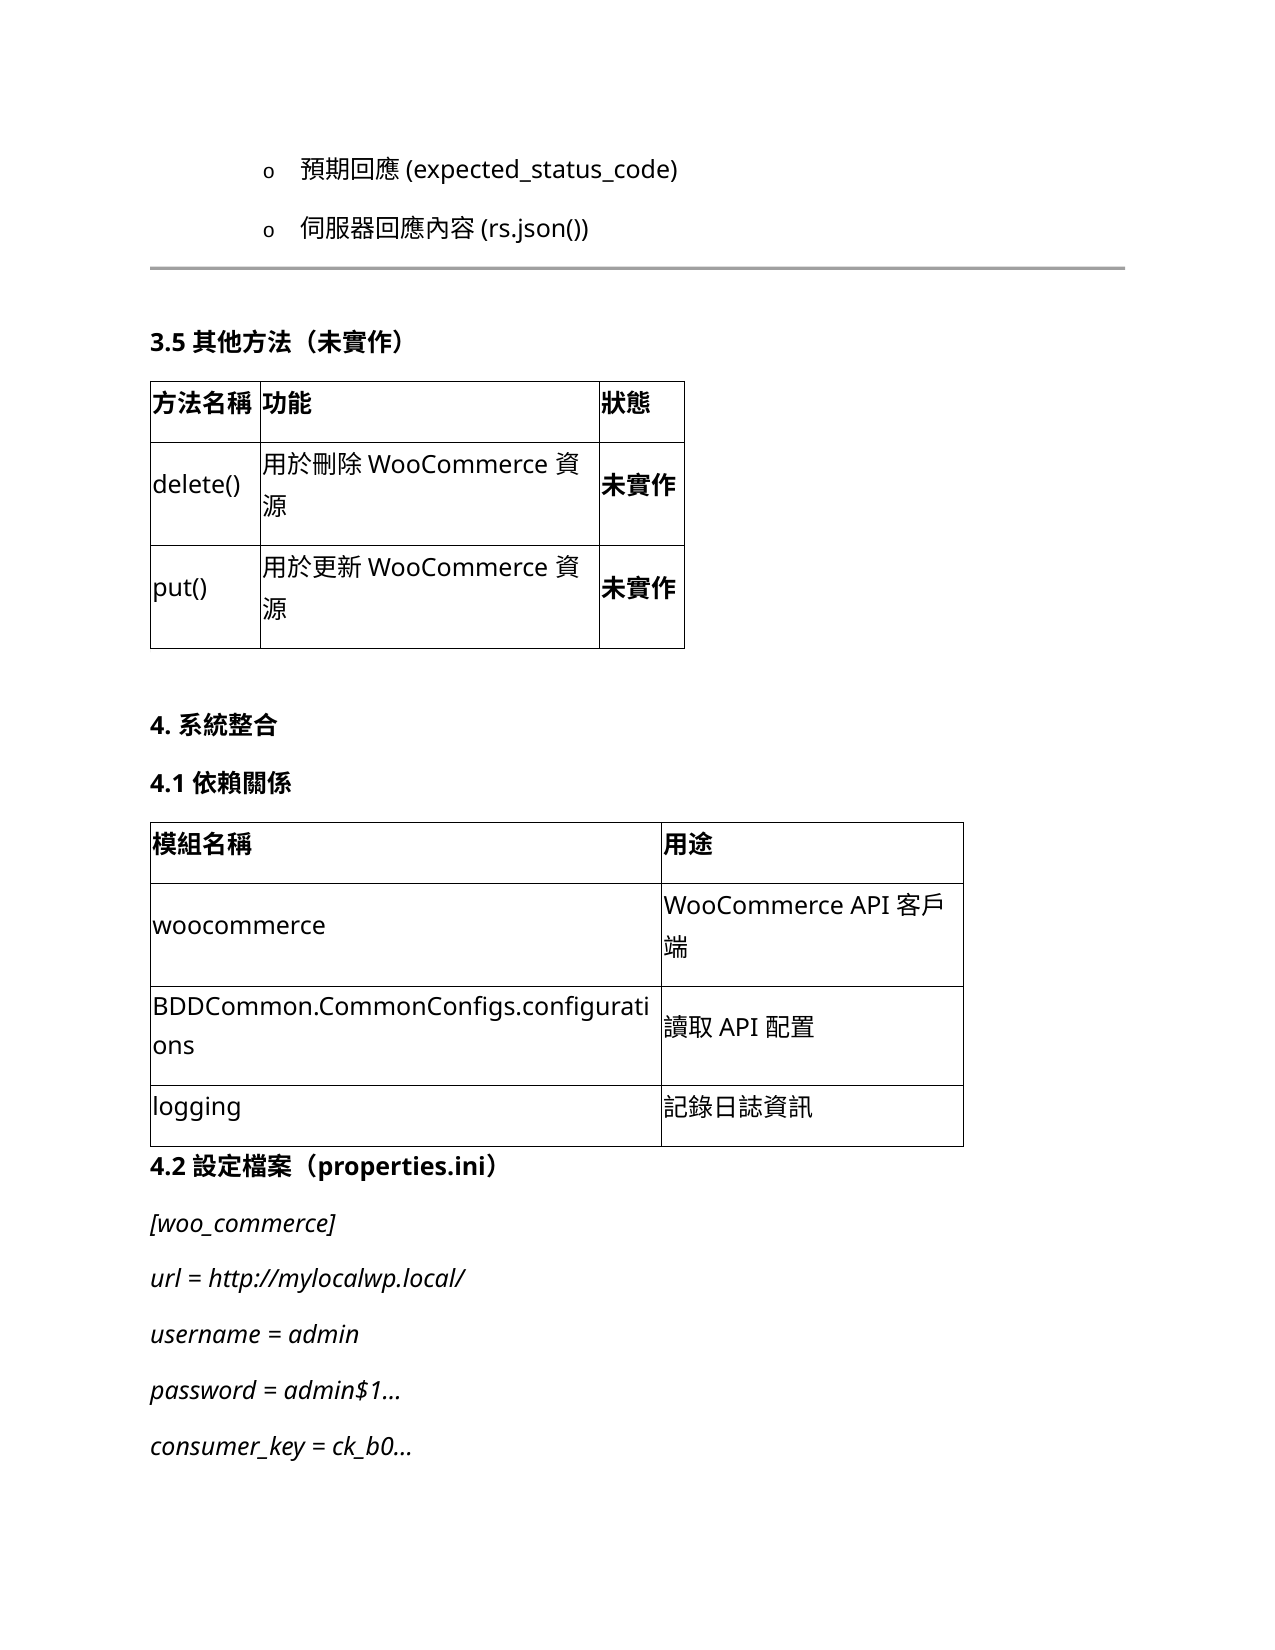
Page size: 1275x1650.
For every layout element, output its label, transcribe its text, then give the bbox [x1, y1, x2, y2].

text 3.5 其他方法（未實作） [150, 322, 1125, 359]
table_cell delete() [151, 443, 260, 545]
table_cell 讀取 API 配置 [662, 987, 963, 1084]
text password = admin$1… [150, 1373, 1125, 1407]
table_cell woocommerce [151, 884, 661, 986]
text username = admin [150, 1317, 1125, 1351]
table_header 狀態 [600, 382, 684, 442]
table_cell put() [151, 546, 260, 648]
text 4.2 設定檔案（properties.ini） [150, 1147, 1125, 1183]
table_header 用途 [662, 823, 963, 883]
table_header 模組名稱 [151, 823, 661, 883]
table_cell 未實作 [600, 443, 684, 545]
list 伺服器回應內容 (rs.json()) [262, 208, 1125, 244]
table_cell 用於更新 WooCommerce 資源 [261, 546, 599, 648]
table_cell 未實作 [600, 546, 684, 648]
table_cell WooCommerce API 客戶端 [662, 884, 963, 986]
text url = http://mylocalwp.local/ [150, 1261, 1125, 1295]
table_cell 用於刪除 WooCommerce 資源 [261, 443, 599, 545]
text 4. 系統整合 [150, 705, 1125, 741]
text consumer_key = ck_b0… [150, 1428, 1125, 1463]
table_header 功能 [261, 382, 599, 442]
table_cell logging [151, 1086, 661, 1146]
list 預期回應 (expected_status_code) [262, 150, 1125, 186]
text 4.1 依賴關係 [150, 763, 1125, 800]
text [woo_commerce] [150, 1205, 1125, 1239]
table_header 方法名稱 [151, 382, 260, 442]
table_cell BDDCommon.CommonConfigs.configurations [151, 987, 661, 1084]
table_cell 記錄日誌資訊 [662, 1086, 963, 1146]
